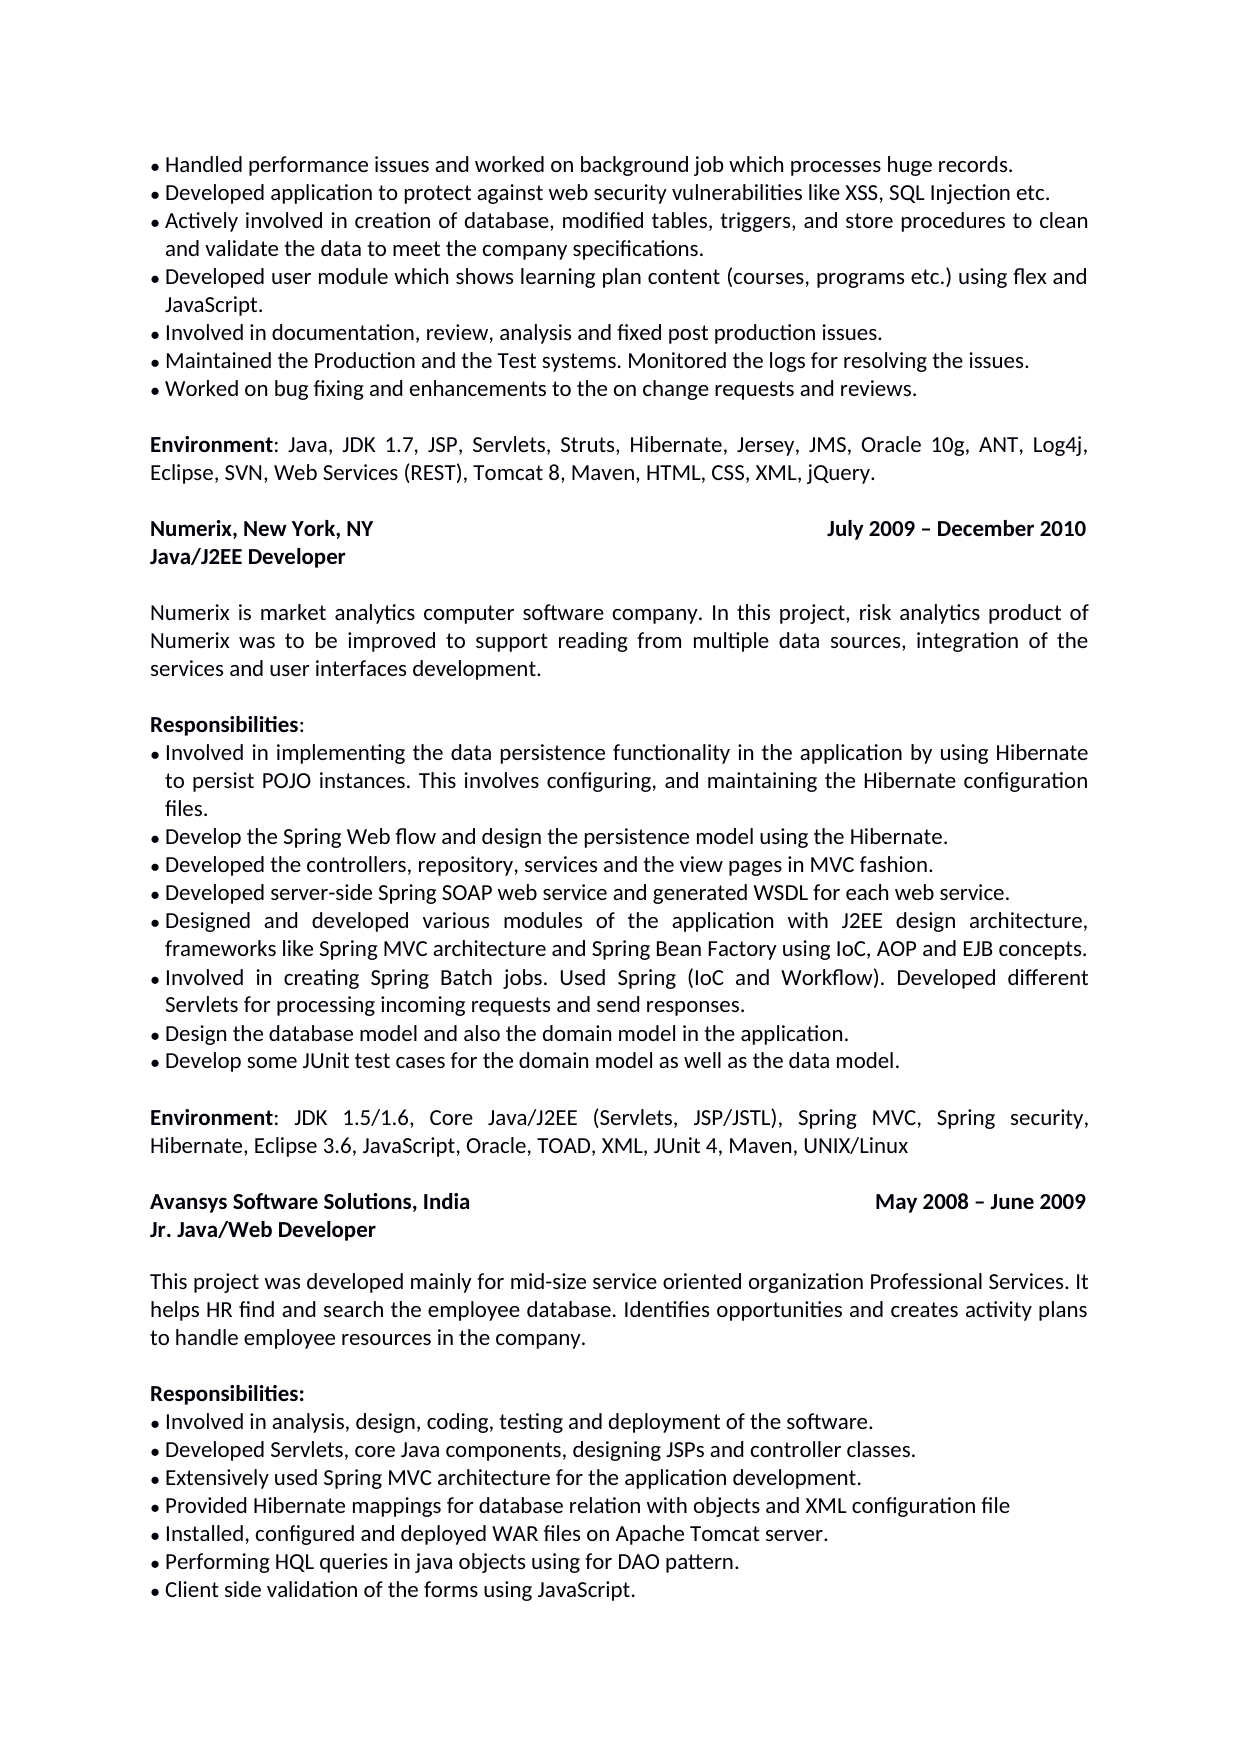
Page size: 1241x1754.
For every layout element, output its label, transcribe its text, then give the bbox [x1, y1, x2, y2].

list Involved in documentation, review, analysis and fixed post production issues. [150, 318, 1090, 346]
list Developed application to protect against web security vulnerabilities like XSS, SQL Injection etc. [150, 178, 1090, 206]
list Involved in creating Spring Batch jobs. Used Spring (IoC and Workflow). Developed different Servlets for processing incoming requests and send responses. [150, 963, 1090, 1019]
list Designed and developed various modules of the application with J2EE design architecture, frameworks like Spring MVC architecture and Spring Bean Factory using IoC, AOP and EJB concepts. [150, 907, 1090, 963]
list Maintained the Production and the Test systems. Monitored the logs for resolving the issues. [150, 346, 1090, 374]
list Provided Hibernate mappings for database relation with objects and XML configuration file [150, 1491, 1090, 1519]
list Developed the controllers, repository, services and the view pages in MVC fashion. [150, 851, 1090, 878]
list Worked on bug fixing and enhancements to the on change requests and reviews. [150, 374, 1090, 402]
list Handled performance issues and worked on background job which processes huge records. [150, 150, 1090, 178]
list Involved in implementing the data persistence functionality in the application by using Hibernate to persist POJO instances. This involves configuring, and maintaining the Hibernate configuration files. [150, 738, 1090, 822]
text Jr. Java/Web Developer [150, 1215, 1090, 1243]
list Developed Servlets, core Java components, designing JSPs and controller classes. [150, 1435, 1090, 1463]
list Actively involved in creation of database, modified tables, triggers, and store procedures to clean and validate the data to meet the company specifications. [150, 206, 1090, 262]
text Responsibilities: [150, 1379, 1090, 1407]
text Avansys Software Solutions, India May 2008 – June 2009 [150, 1187, 1090, 1215]
list Develop some JUnit test cases for the domain model as well as the data model. [150, 1047, 1090, 1075]
text Java/J2EE Developer [150, 542, 1090, 570]
text Numerix, New York, NY July 2009 – December 2010 [150, 514, 1090, 542]
list Developed user module which shows learning plan content (courses, programs etc.) using flex and JavaScript. [150, 262, 1090, 318]
list Developed server-side Spring SOAP web service and generated WSDL for each web service. [150, 878, 1090, 907]
list Develop the Spring Web flow and design the persistence model using the Hibernate. [150, 822, 1090, 851]
list Involved in analysis, design, coding, testing and deployment of the software. [150, 1407, 1090, 1435]
text Environment: Java, JDK 1.7, JSP, Servlets, Struts, Hibernate, Jersey, JMS, Oracle 10g, ANT, Log4j, Eclipse, SVN, Web Services (REST), Tomcat 8, Maven, HTML, CSS, XML, jQuery. [150, 430, 1090, 486]
list Installed, configured and deployed WAR files on Apache Tomcat server. [150, 1519, 1090, 1547]
text Responsibilities: [150, 710, 1090, 738]
text Numerix is market analytics computer software company. In this project, risk analytics product of Numerix was to be improved to support reading from multiple data sources, integration of the services and user interfaces development. [150, 598, 1090, 682]
text This project was developed mainly for mid-size service oriented organization Professional Services. It helps HR find and search the employee database. Identifies opportunities and creates activity plans to handle employee resources in the company. [150, 1267, 1090, 1351]
list Extensively used Spring MVC architecture for the application development. [150, 1463, 1090, 1491]
text Environment: JDK 1.5/1.6, Core Java/J2EE (Servlets, JSP/JSTL), Spring MVC, Spring security, Hibernate, Eclipse 3.6, JavaScript, Oracle, TOAD, XML, JUnit 4, Maven, UNIX/Linux [150, 1103, 1090, 1159]
list Performing HQL queries in java objects using for DAO pattern. [150, 1547, 1090, 1575]
list Design the database model and also the domain model in the application. [150, 1019, 1090, 1047]
list Client side validation of the forms using JavaScript. [150, 1575, 1090, 1603]
